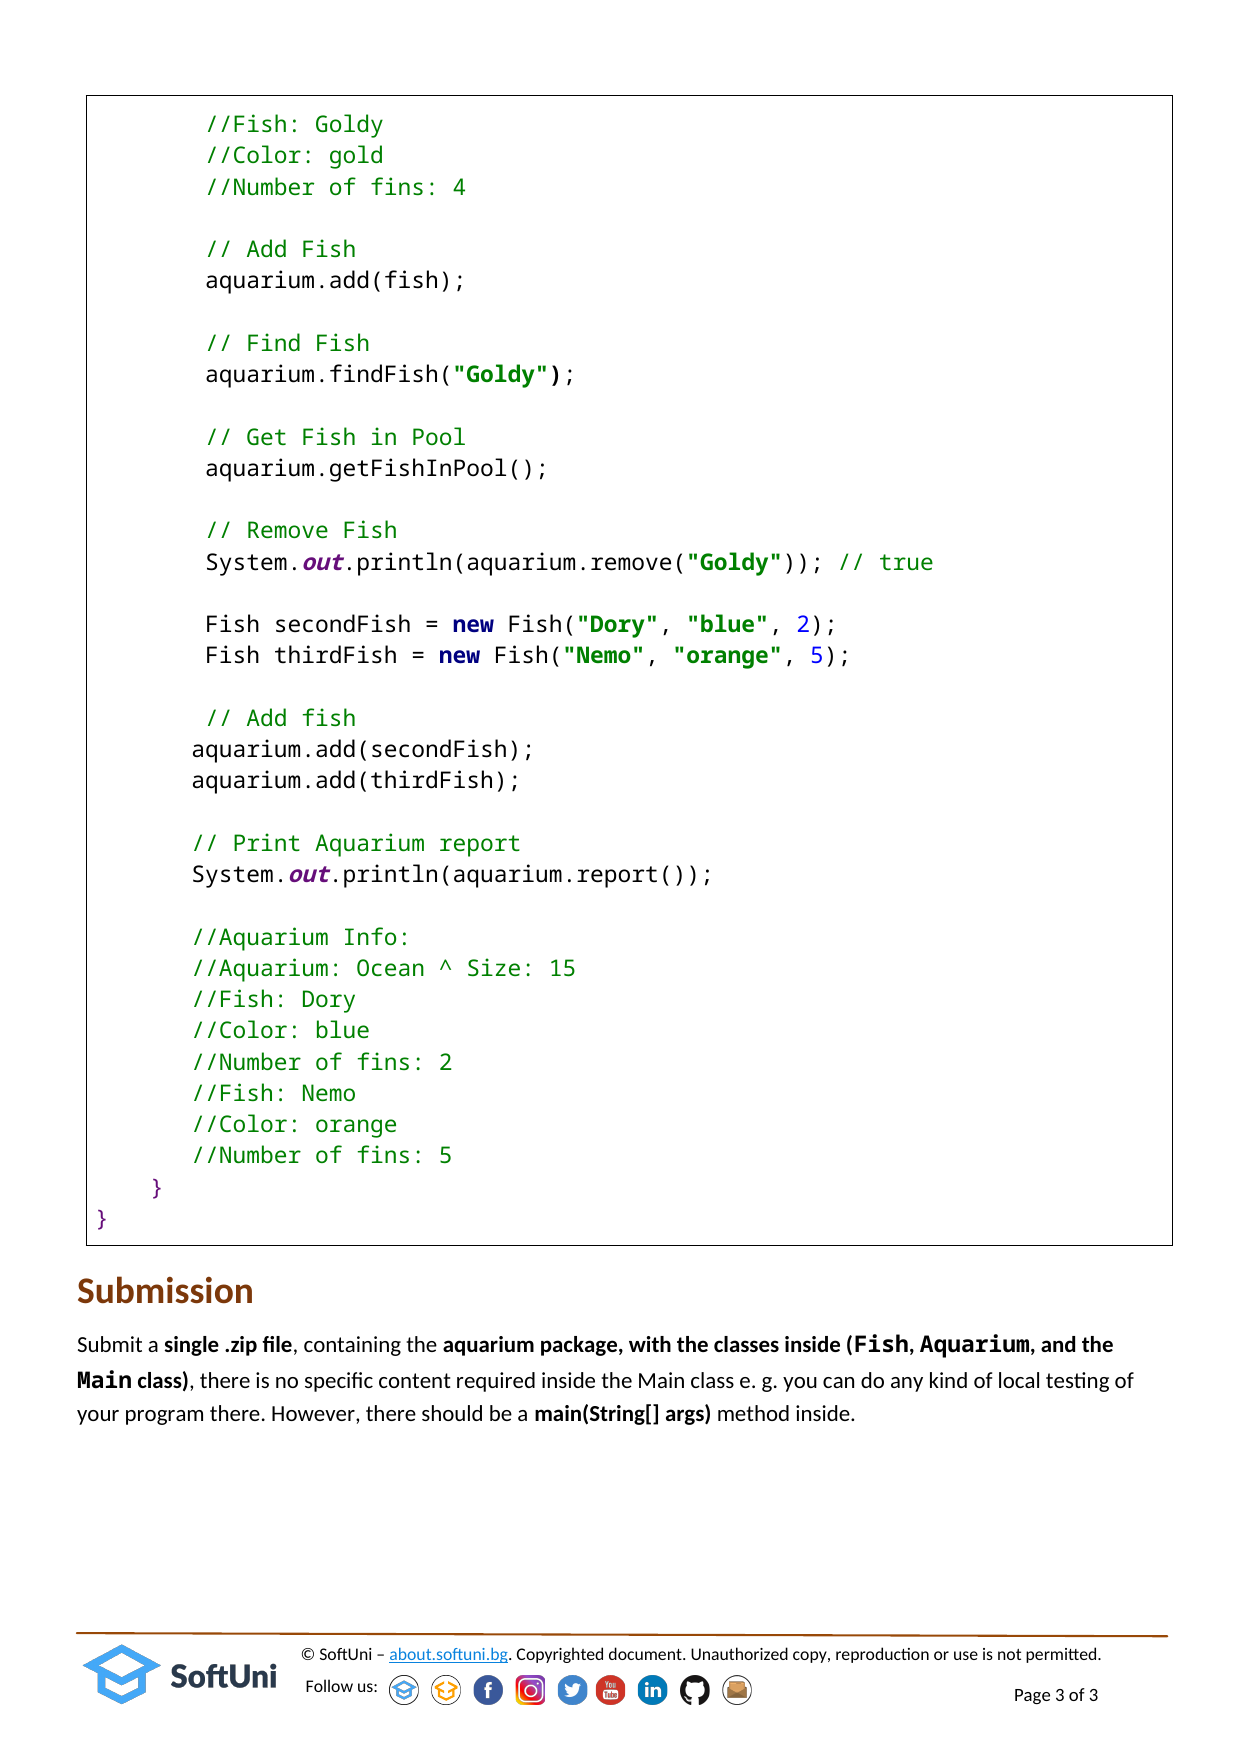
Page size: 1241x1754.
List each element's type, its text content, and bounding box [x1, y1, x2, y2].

picture [76, 1638, 283, 1710]
picture [680, 1675, 710, 1705]
picture [557, 1675, 588, 1705]
picture [515, 1675, 545, 1705]
subtitle Submission [77, 1267, 1163, 1313]
picture [722, 1675, 752, 1705]
picture [659, 1696, 668, 1705]
picture [473, 1675, 503, 1705]
picture [431, 1675, 461, 1705]
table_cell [87, 96, 1172, 1245]
picture [637, 1675, 646, 1684]
picture [651, 1687, 661, 1697]
picture [637, 1696, 646, 1705]
picture [389, 1675, 419, 1705]
text Submit a single .zip file, containing the aquarium package, with the classes inside (Fish, Aquarium, and the Main class), there is no specific content required inside the Main class e. g. you can do any kind of local testing of your program there. However, there should be a main(String[] args) method inside. [77, 1328, 1163, 1427]
picture [595, 1675, 626, 1705]
picture [659, 1675, 668, 1684]
